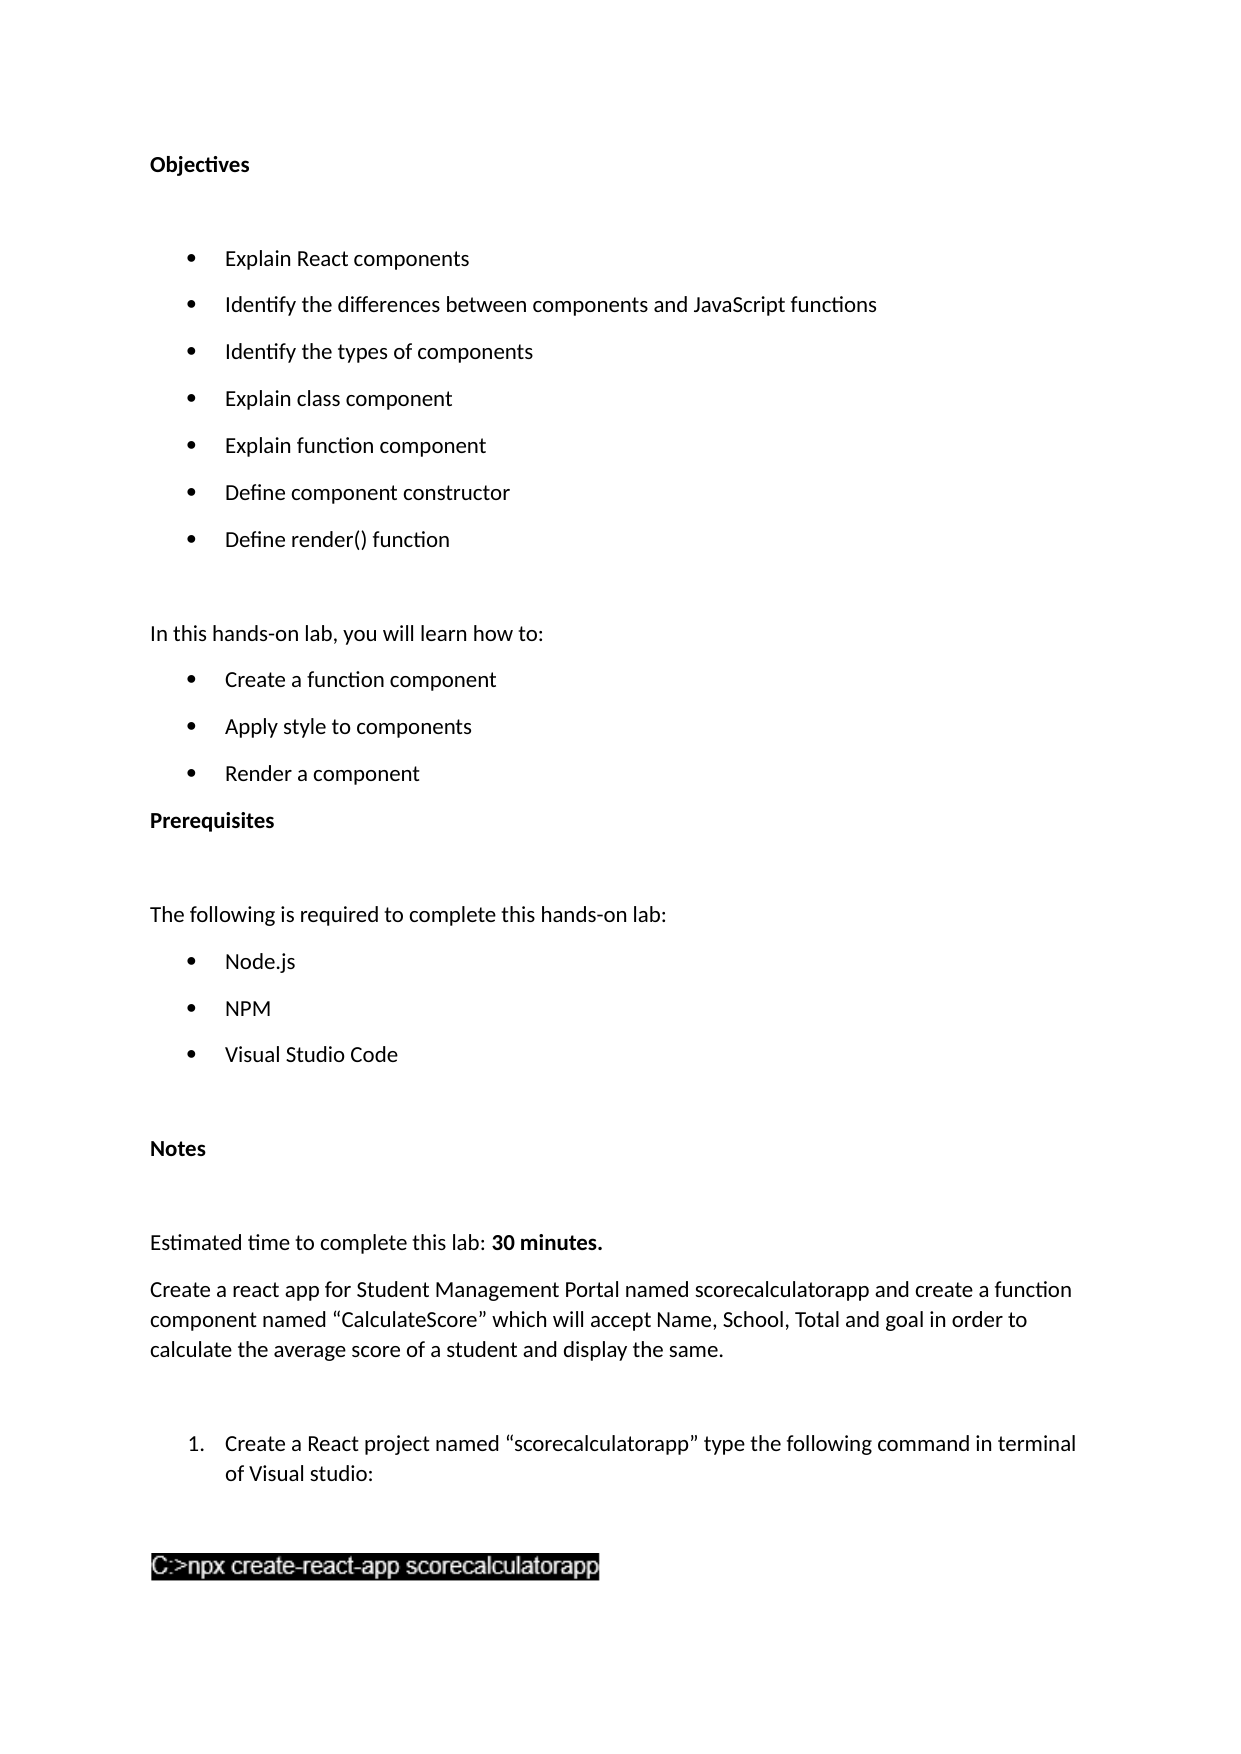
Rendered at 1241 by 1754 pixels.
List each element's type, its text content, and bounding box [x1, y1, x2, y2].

text Objectives [150, 150, 1090, 178]
list Visual Studio Code [187, 1041, 1090, 1069]
text Create a react app for Student Management Portal named scorecalculatorapp and create a function component named “CalculateScore” which will accept Name, School, Total and goal in order to calculate the average score of a student and display the same. [150, 1275, 1090, 1363]
list Identify the differences between components and JavaScript functions [187, 291, 1090, 319]
list Node.js [187, 947, 1090, 975]
text The following is required to complete this hands-on lab: [150, 900, 1090, 928]
list Render a component [187, 759, 1090, 787]
list Apply style to components [187, 712, 1090, 741]
list Define render() function [187, 525, 1090, 553]
list Explain React components [187, 244, 1090, 272]
text In this hands-on lab, you will learn how to: [150, 619, 1090, 647]
text Prerequisites [150, 806, 1090, 834]
text Estimated time to complete this lab: 30 minutes. [150, 1228, 1090, 1256]
list Identify the types of components [187, 337, 1090, 366]
list Explain function component [187, 431, 1090, 459]
list NPM [187, 994, 1090, 1022]
text Notes [150, 1134, 1090, 1162]
picture [150, 1553, 600, 1584]
list Define component constructor [187, 478, 1090, 506]
list Explain class component [187, 384, 1090, 412]
list Create a React project named “scorecalculatorapp” type the following command in terminal of Visual studio: [187, 1429, 1090, 1487]
list Create a function component [187, 666, 1090, 694]
